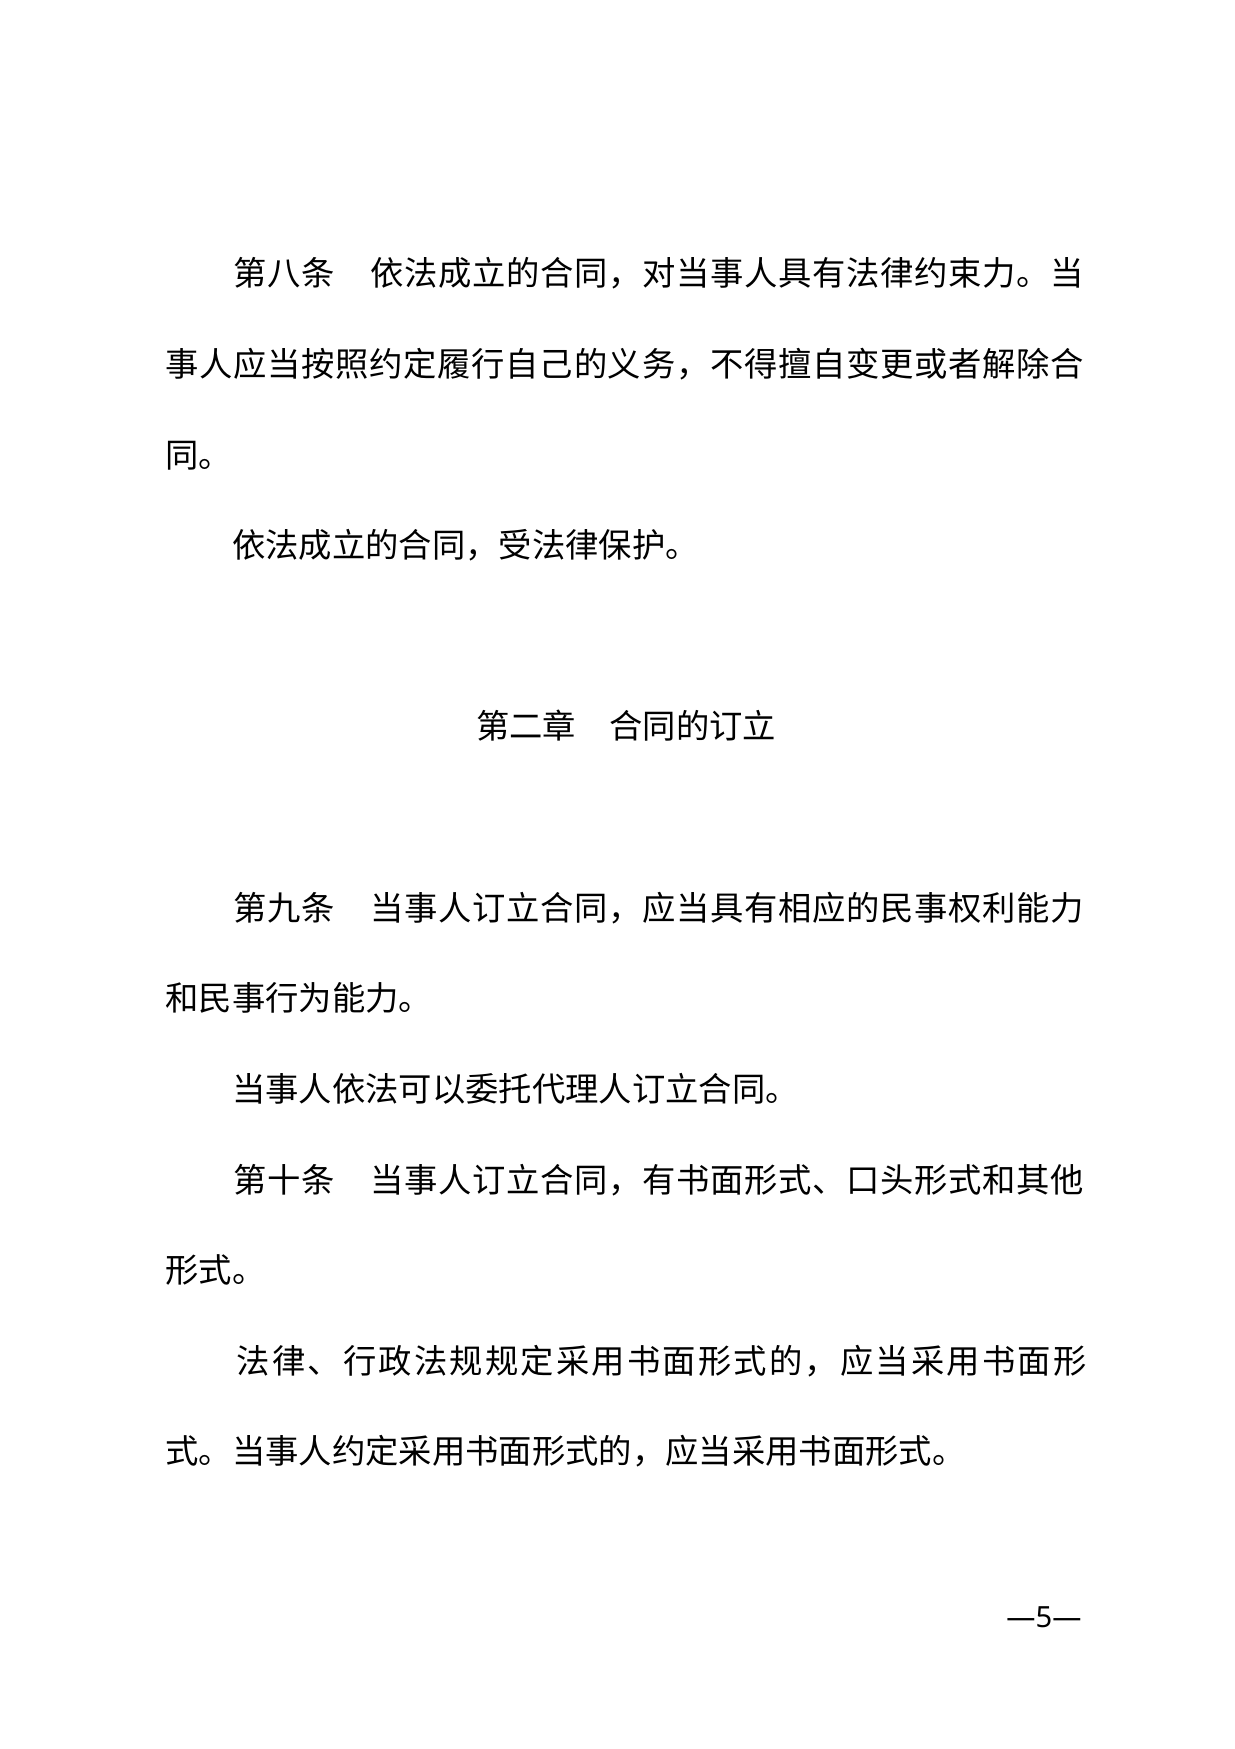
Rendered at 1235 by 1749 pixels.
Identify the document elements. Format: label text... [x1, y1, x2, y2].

text 依法成立的合同，受法律保护。 [165, 498, 1087, 588]
text 当事人依法可以委托代理人订立合同。 [165, 1042, 1087, 1132]
text 第二章 合同的订立 [165, 679, 1087, 770]
text 第九条 当事人订立合同，应当具有相应的民事权利能力和民事行为能力。 [165, 860, 1087, 1042]
text 第八条 依法成立的合同，对当事人具有法律约束力。当事人应当按照约定履行自己的义务，不得擅自变更或者解除合同。 [165, 226, 1087, 498]
text 第十条 当事人订立合同，有书面形式、口头形式和其他形式。 [165, 1132, 1087, 1313]
text 法律、行政法规规定采用书面形式的，应当采用书面形式。当事人约定采用书面形式的，应当采用书面形式。 [165, 1313, 1087, 1495]
